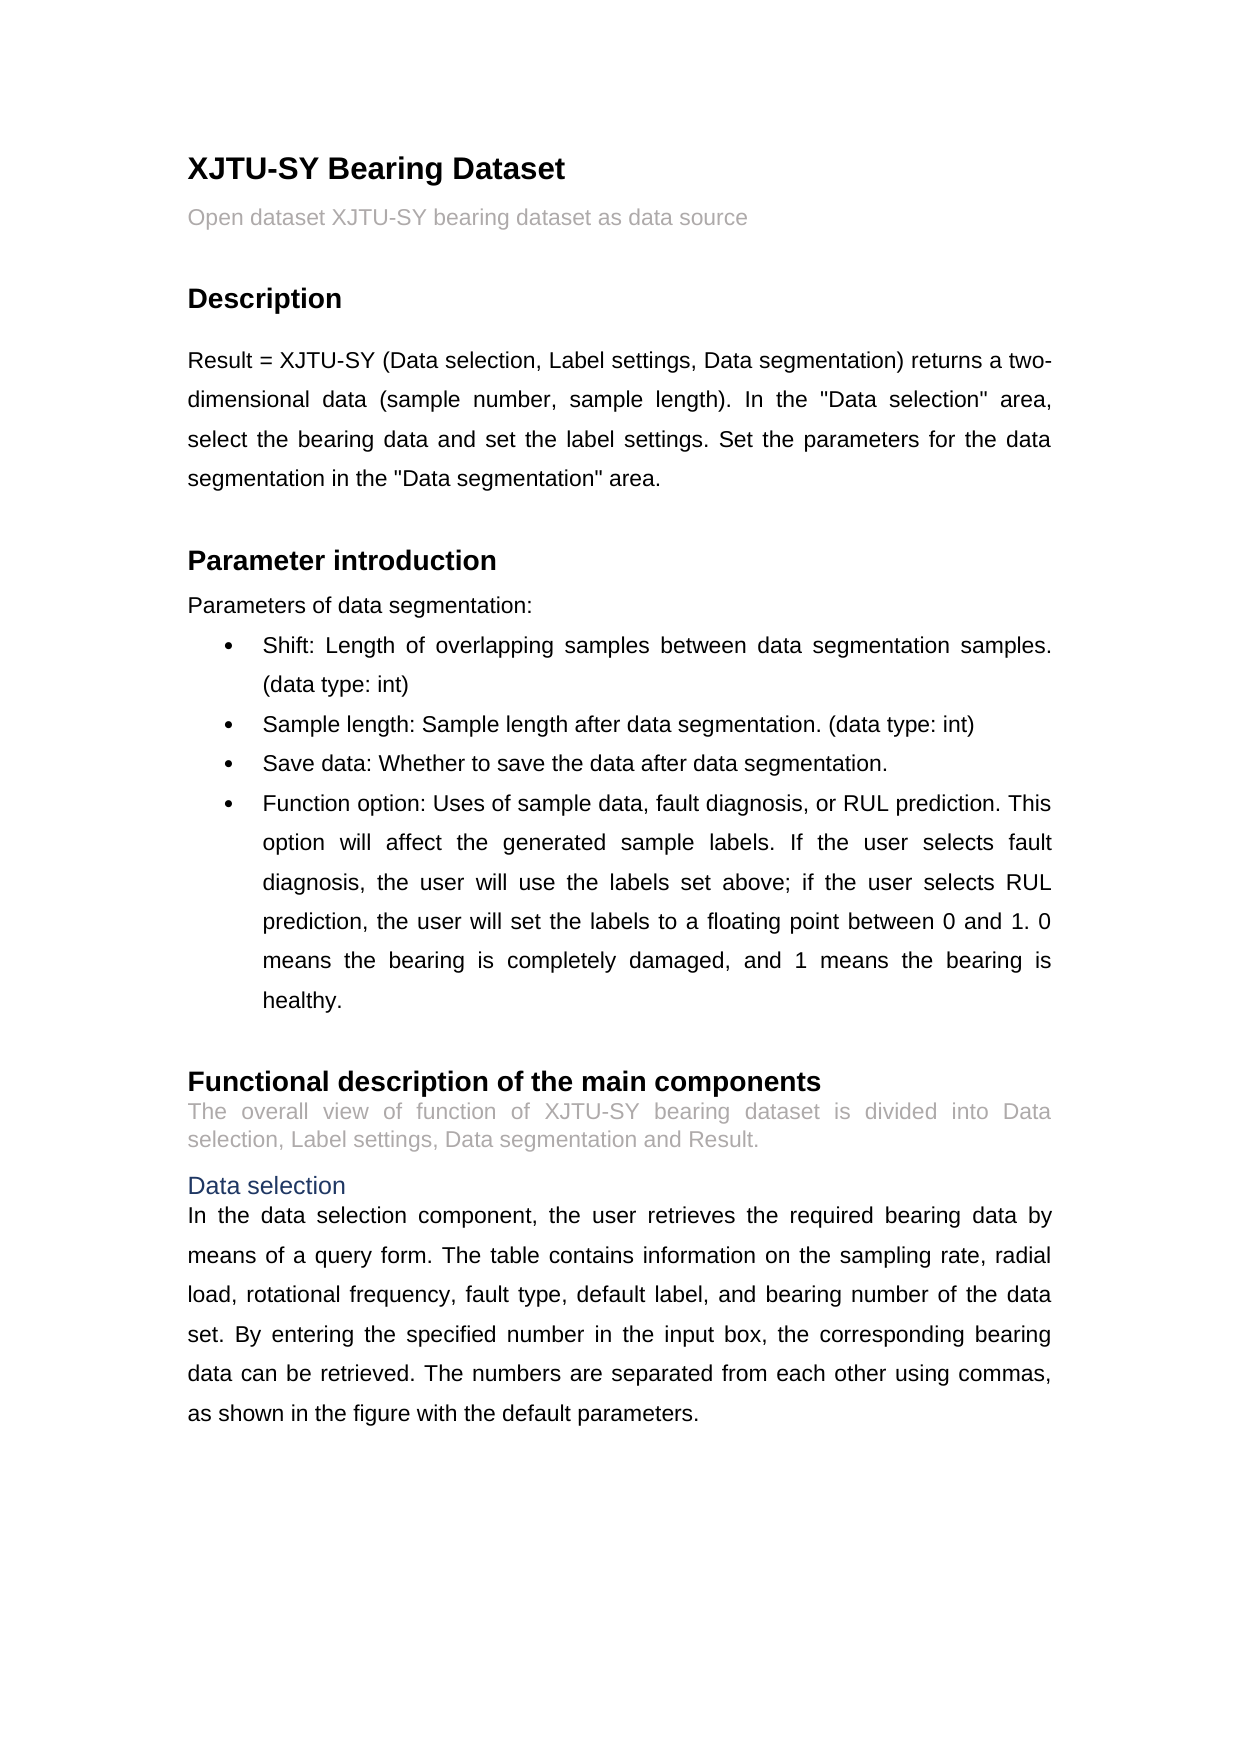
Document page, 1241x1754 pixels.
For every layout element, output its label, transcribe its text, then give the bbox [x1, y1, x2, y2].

text In the data selection component, the user retrieves the required bearing data by means of a query form. The table contains information on the sampling rate, radial load, rotational frequency, fault type, default label, and bearing number of the data set. By entering the specified number in the input box, the corresponding bearing data can be retrieved. The numbers are separated from each other using commas, as shown in the figure with the default parameters. [187, 1202, 1053, 1426]
subtitle XJTU-SY Bearing Dataset [187, 150, 1053, 186]
subtitle Data selection [187, 1171, 1053, 1200]
text Open dataset XJTU-SY bearing dataset as data source [187, 204, 1053, 230]
list Save data: Whether to save the data after data segmentation. [225, 750, 1053, 776]
list Function option: Uses of sample data, fault diagnosis, or RUL prediction. This option will affect the generated sample labels. If the user selects fault diagnosis, the user will use the labels set above; if the user selects RUL prediction, the user will set the labels to a floating point between 0 and 1. 0 means the bearing is completely damaged, and 1 means the bearing is healthy. [225, 789, 1053, 1013]
text Parameters of data segmentation: [187, 592, 1053, 618]
list Sample length: Sample length after data segmentation. (data type: int) [225, 711, 1053, 737]
list Shift: Length of overlapping samples between data segmentation samples. (data type: int) [225, 632, 1053, 697]
text Result = XJTU-SY (Data selection, Label settings, Data segmentation) returns a two-dimensional data (sample number, sample length). In the "Data selection" area, select the bearing data and set the label settings. Set the parameters for the data segmentation in the "Data segmentation" area. [187, 347, 1053, 491]
subtitle Parameter introduction [187, 543, 1053, 576]
subtitle Description [187, 282, 1053, 315]
text Functional description of the main components [187, 1065, 1053, 1098]
text The overall view of function of XJTU-SY bearing dataset is divided into Data selection, Label settings, Data segmentation and Result. [187, 1098, 1053, 1153]
